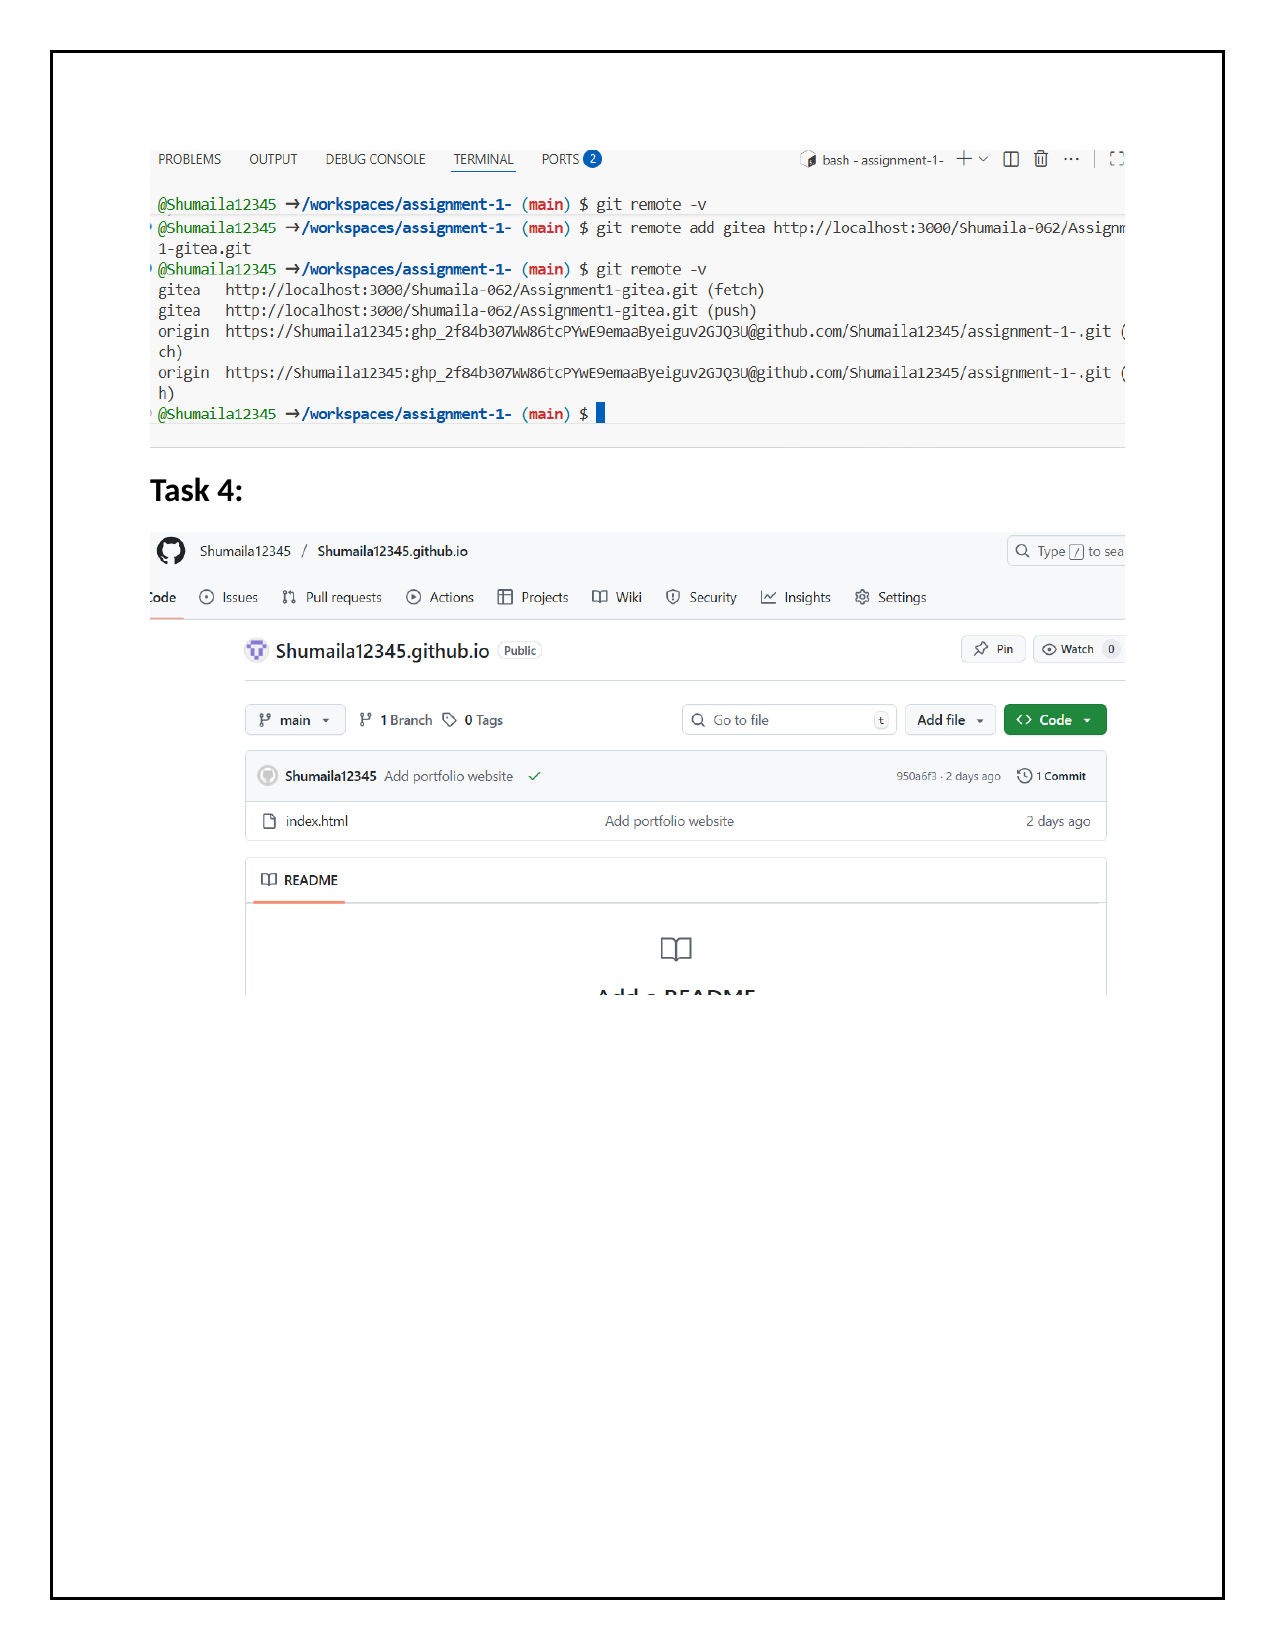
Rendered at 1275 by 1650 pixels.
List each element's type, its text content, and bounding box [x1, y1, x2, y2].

picture [150, 532, 1125, 995]
text Task 4: [150, 469, 1125, 509]
picture [150, 150, 1125, 448]
